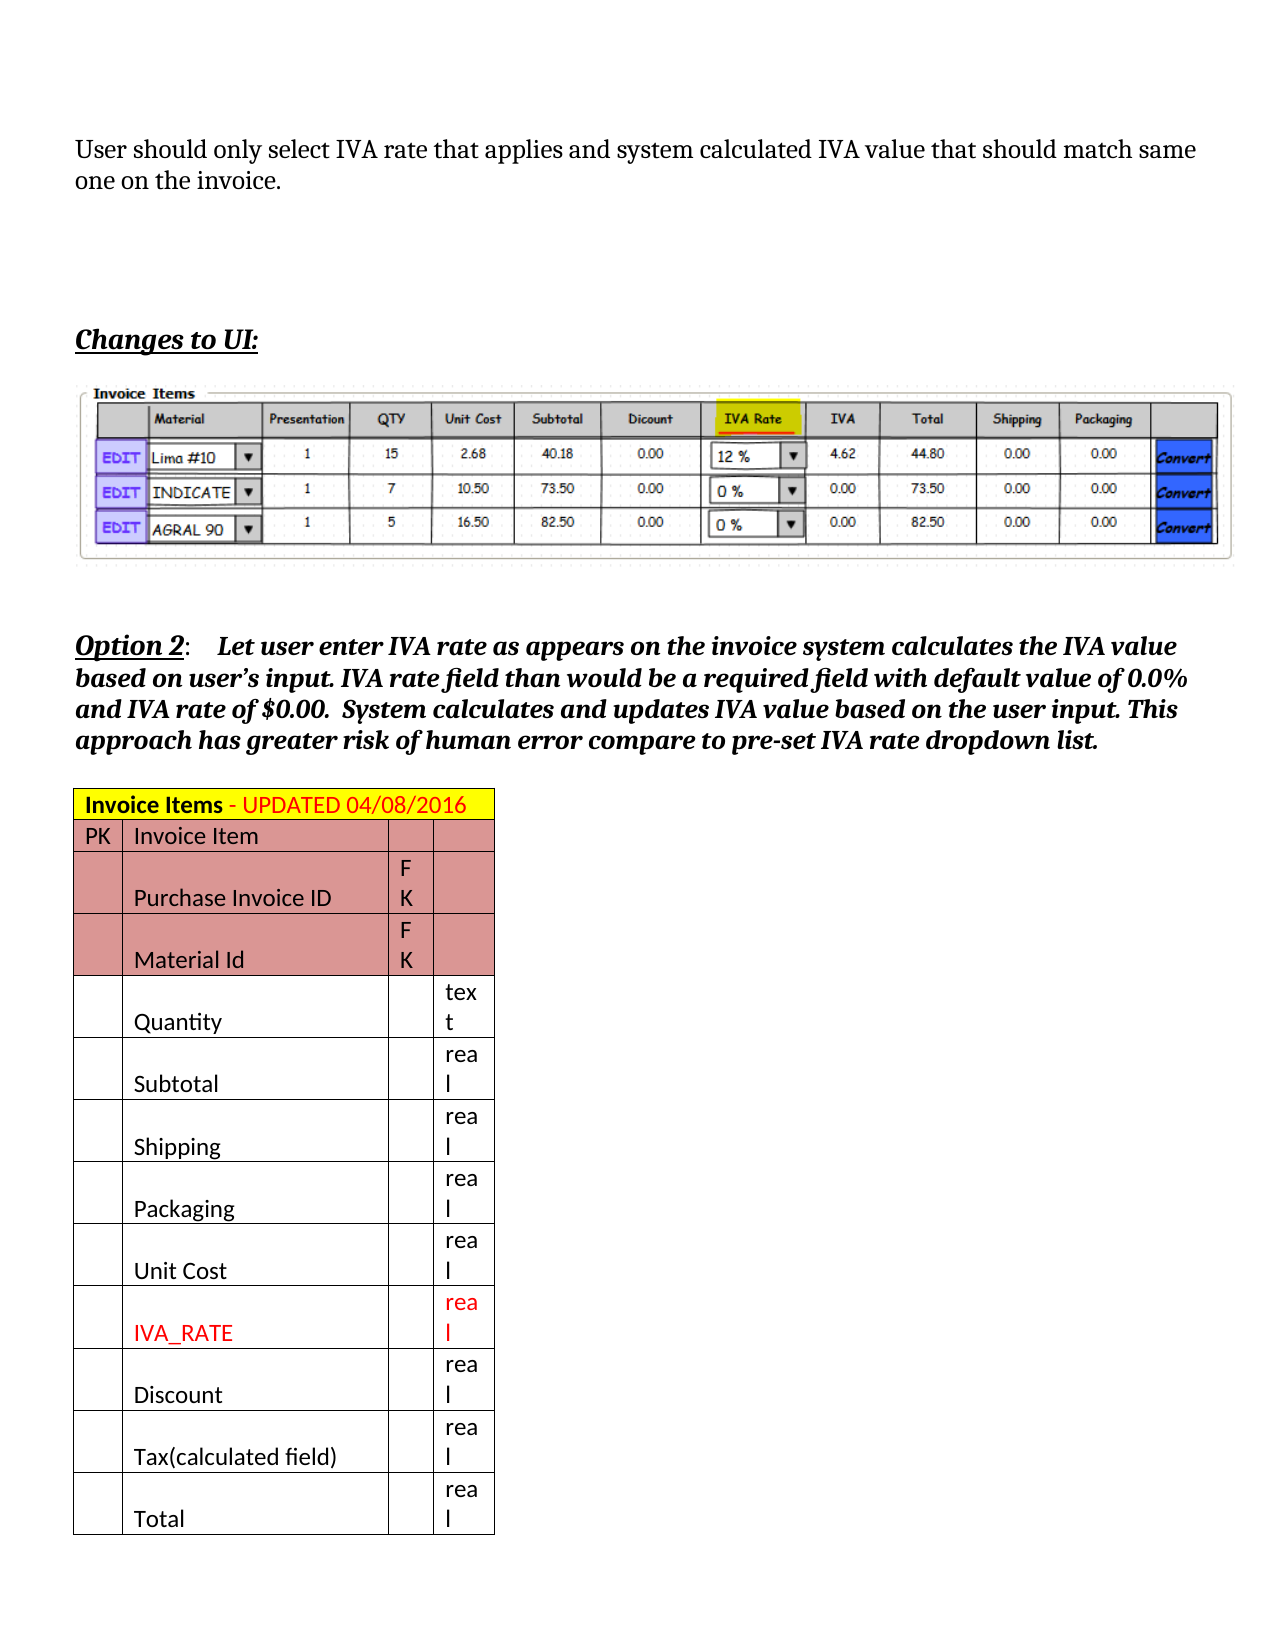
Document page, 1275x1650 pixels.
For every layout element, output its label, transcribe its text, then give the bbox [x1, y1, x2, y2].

text User should only select IVA rate that applies and system calculated IVA value that should match same one on the invoice. [75, 134, 1200, 196]
table_cell real [434, 1224, 494, 1285]
table_cell real [434, 1100, 494, 1161]
table_cell Unit Cost [123, 1224, 388, 1285]
table_cell Tax(calculated field) [123, 1411, 388, 1472]
table_cell Purchase Invoice ID [123, 852, 388, 913]
table_cell Subtotal [123, 1038, 388, 1099]
table_cell FK [389, 914, 433, 975]
table_cell Discount [123, 1349, 388, 1409]
table_cell [74, 976, 122, 1037]
table_cell Material Id [123, 914, 388, 975]
table_cell [389, 1038, 433, 1099]
table_cell Shipping [123, 1100, 388, 1161]
table_cell Invoice Item [123, 820, 388, 851]
table_cell [389, 1473, 433, 1534]
table_cell Packaging [123, 1162, 388, 1223]
table_cell [74, 1286, 122, 1347]
table_cell IVA_RATE [123, 1286, 388, 1347]
table_cell [389, 976, 433, 1037]
table_cell [389, 1349, 433, 1409]
table_cell [389, 1411, 433, 1472]
table_cell [74, 914, 122, 975]
table_cell Total [123, 1473, 388, 1534]
table_cell text [434, 976, 494, 1037]
table_cell [434, 914, 494, 975]
text Option 2: Let user enter IVA rate as appears on the invoice system calculates the IVA value based on user’s input. IVA rate field than would be a required field with default value of 0.0% and IVA rate of $0.00. System calculates and updates IVA value based on the user input. This approach has greater risk of human error compare to pre-set IVA rate dropdown list. [75, 629, 1200, 757]
table_cell PK [74, 820, 122, 851]
picture [75, 385, 1238, 568]
table_cell [74, 1349, 122, 1409]
table_cell [389, 1286, 433, 1347]
table_cell [434, 820, 494, 851]
table_cell real [434, 1473, 494, 1534]
table_cell [74, 1411, 122, 1472]
table_cell [74, 1038, 122, 1099]
table_cell [389, 820, 433, 851]
table_cell [389, 1162, 433, 1223]
text Changes to UI: [75, 323, 1200, 357]
table_cell [74, 1162, 122, 1223]
table_cell real [434, 1411, 494, 1472]
table_cell [74, 852, 122, 913]
table_header Invoice Items - UPDATED 04/08/2016 [74, 789, 494, 819]
table_cell real [434, 1349, 494, 1409]
table_cell [434, 852, 494, 913]
table_cell real [434, 1038, 494, 1099]
table_cell [74, 1224, 122, 1285]
table_cell [389, 1224, 433, 1285]
table_cell FK [389, 852, 433, 913]
table_cell Quantity [123, 976, 388, 1037]
table_cell [74, 1473, 122, 1534]
table_cell [389, 1100, 433, 1161]
table_cell real [434, 1286, 494, 1347]
table_cell real [434, 1162, 494, 1223]
table_cell [74, 1100, 122, 1161]
